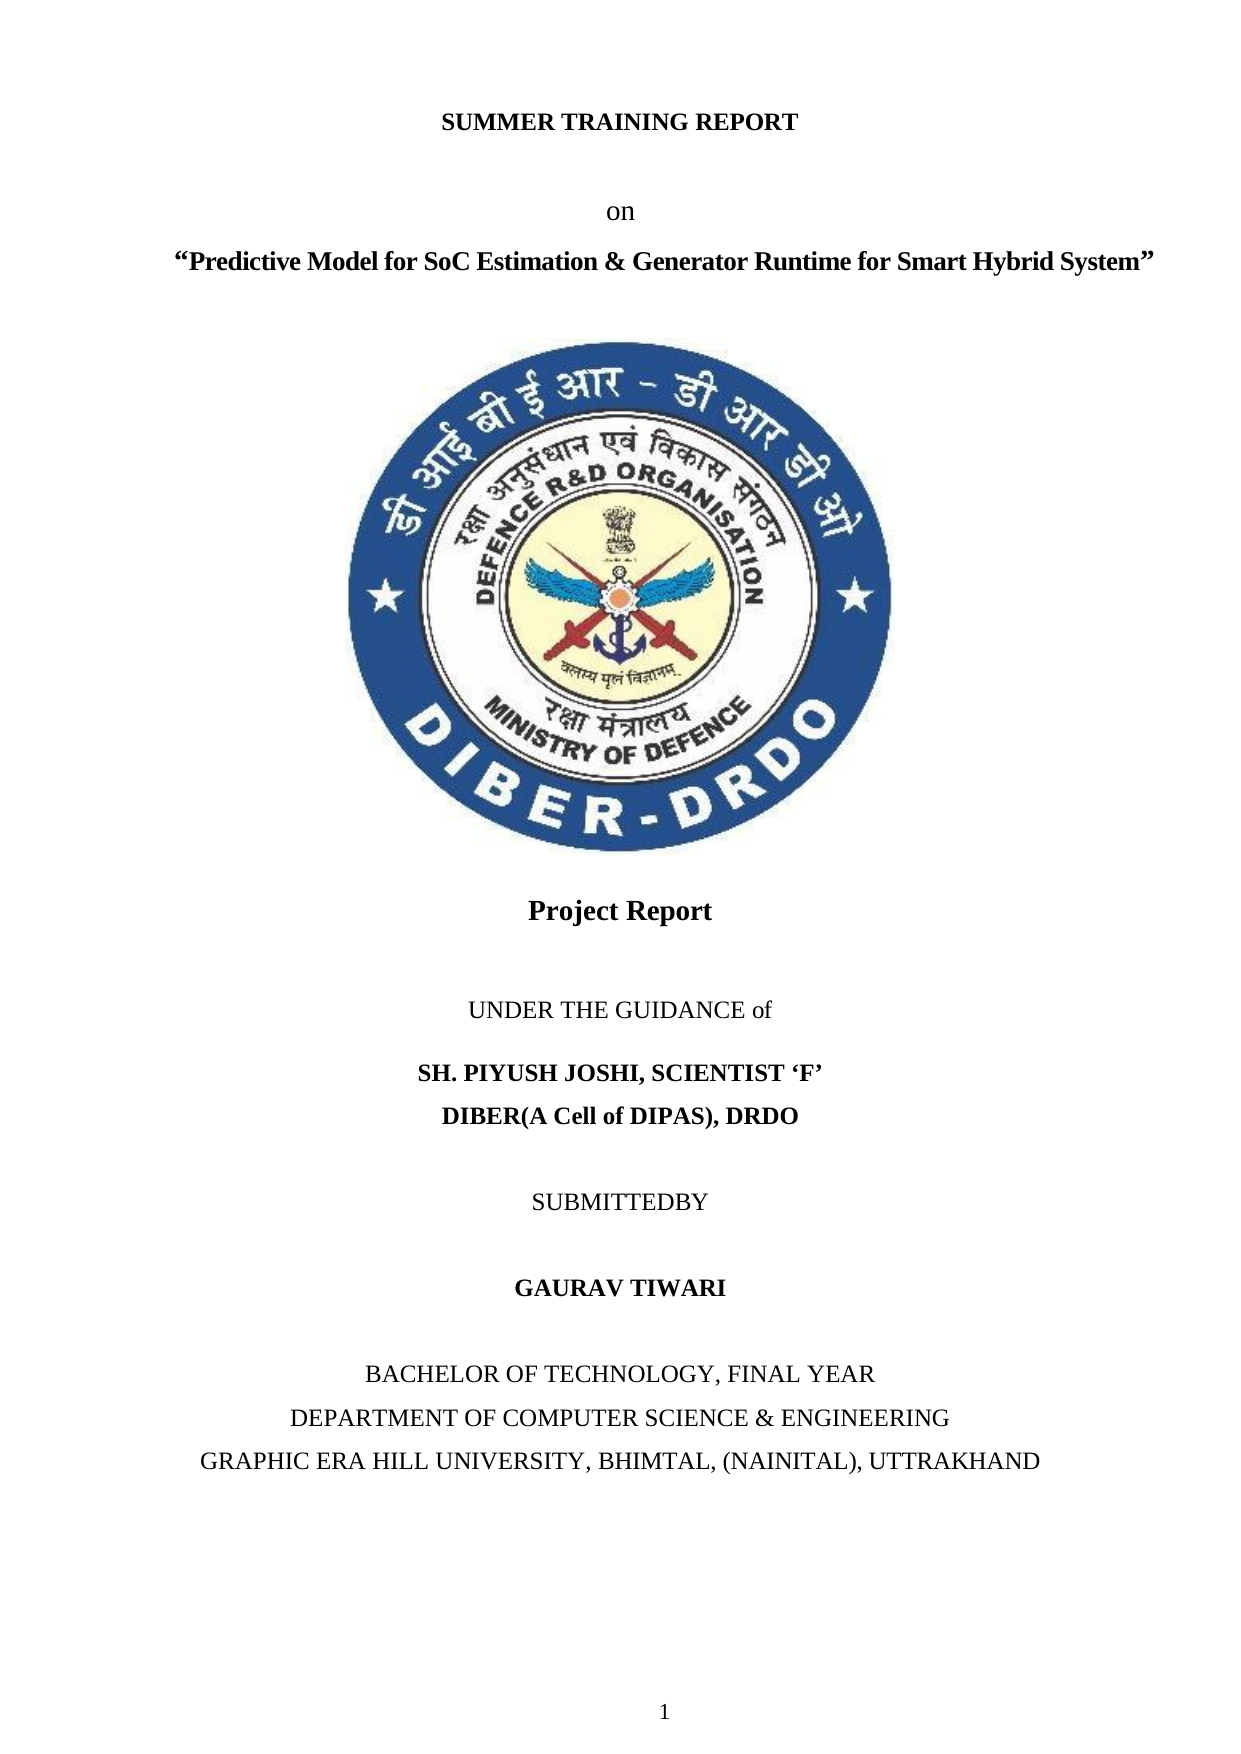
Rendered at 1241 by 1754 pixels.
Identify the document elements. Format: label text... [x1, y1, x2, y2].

text UNDER THE GUIDANCE of [148, 995, 1093, 1023]
text SUBMITTEDBY [148, 1187, 1093, 1216]
subtitle Project Report [148, 893, 1093, 927]
text GAURAV TIWARI [148, 1273, 1093, 1302]
text GRAPHIC ERA HILL UNIVERSITY, BHIMTAL, (NAINITAL), UTTRAKHAND [148, 1446, 1093, 1474]
subtitle SH. PIYUSH JOSHI, SCIENTIST ‘F’ DIBER(A Cell of DIPAS), DRDO [379, 1058, 862, 1129]
text DEPARTMENT OF COMPUTER SCIENCE & ENGINEERING [148, 1403, 1093, 1431]
picture [344, 338, 896, 856]
text on [379, 193, 862, 227]
subtitle SUMMER TRAINING REPORT [379, 107, 860, 136]
text “Predictive Model for SoC Estimation & Generator Runtime for Smart Hybrid System” [148, 243, 1181, 277]
text BACHELOR OF TECHNOLOGY, FINAL YEAR [148, 1359, 1093, 1388]
